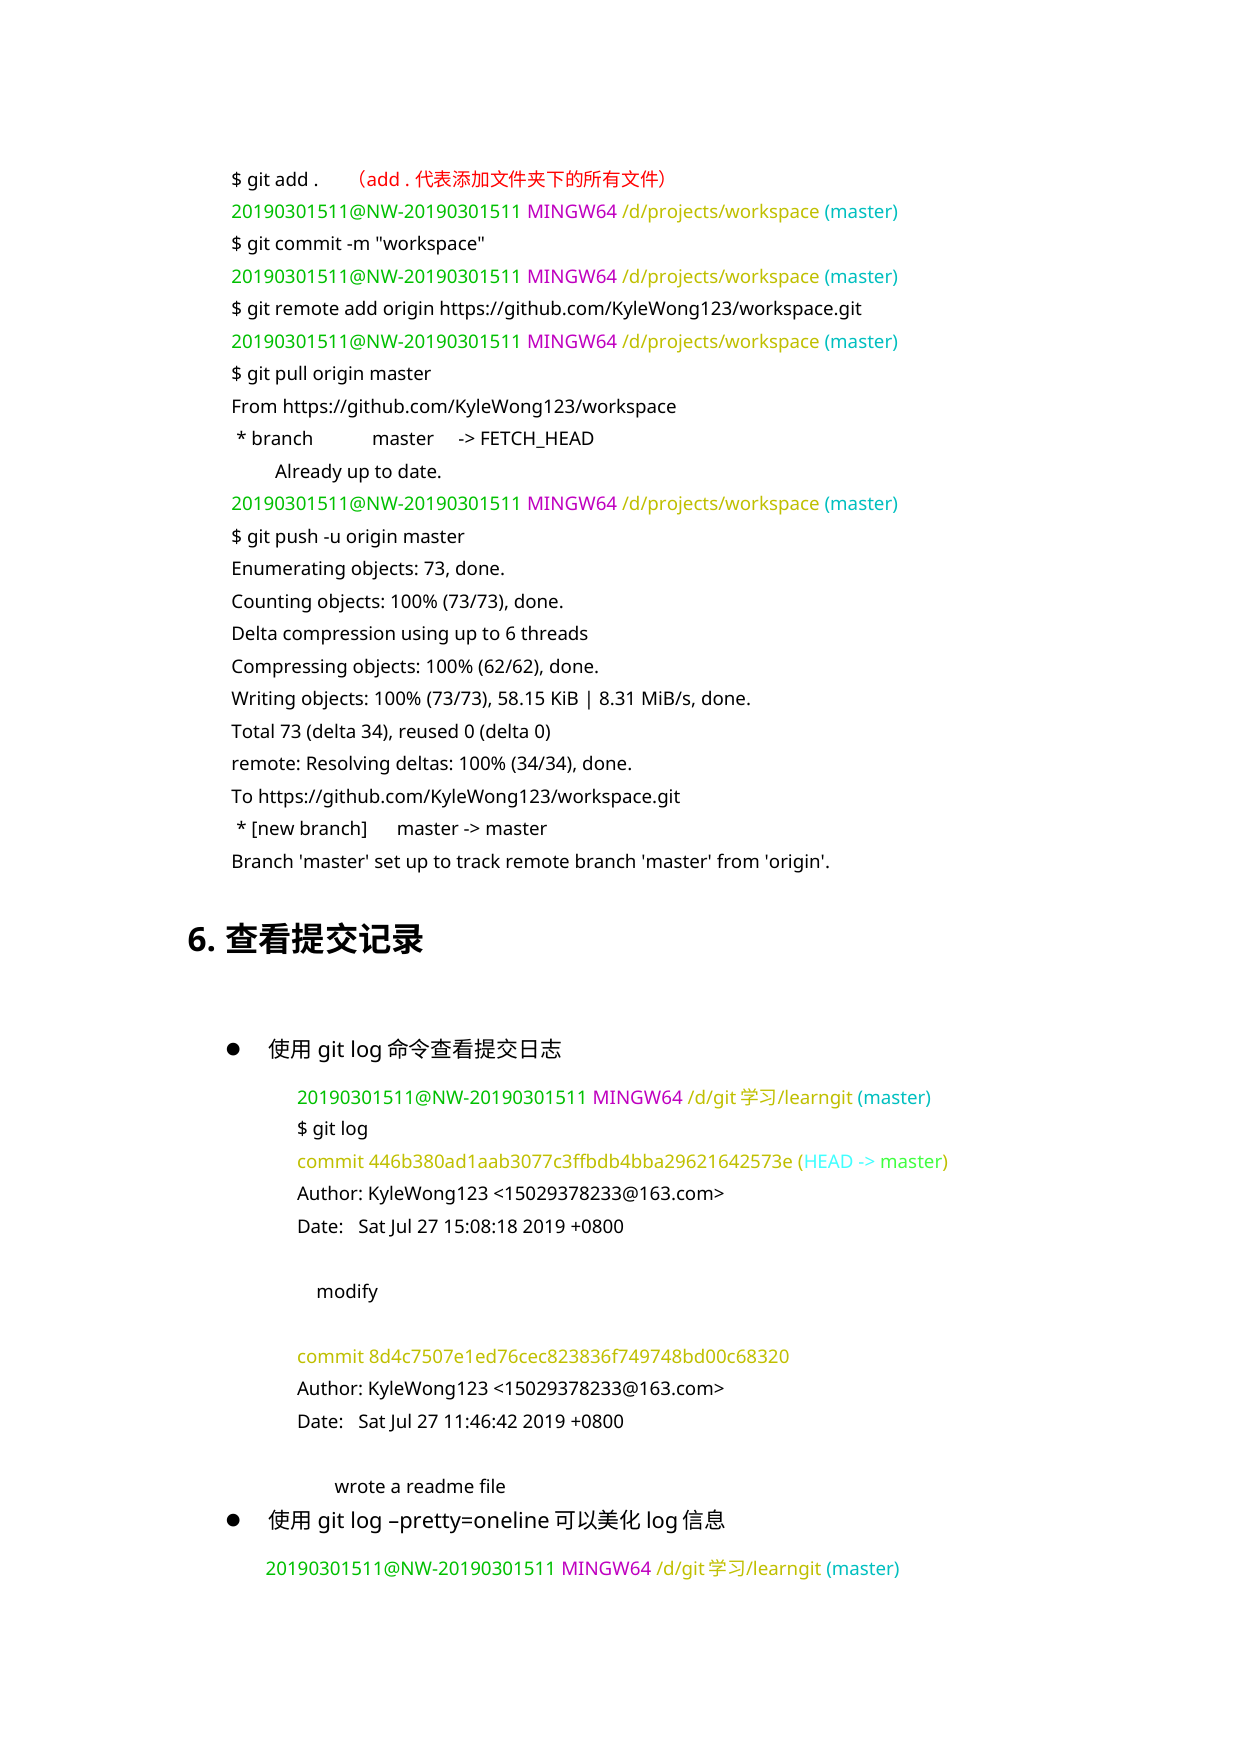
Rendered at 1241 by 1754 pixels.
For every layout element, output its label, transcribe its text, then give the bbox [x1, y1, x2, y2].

text Author: KyleWong123 <15029378233@163.com> [297, 1372, 1053, 1405]
text 20190301511@NW-20190301511 MINGW64 /d/projects/workspace (master) [231, 259, 1053, 292]
text $ git commit -m "workspace" [231, 227, 1053, 259]
text wrote a readme file [297, 1470, 1053, 1502]
text * branch master -> FETCH_HEAD [231, 422, 1053, 454]
list 使用 git log命令查看提交日志 [225, 1031, 1053, 1064]
text From https://github.com/KyleWong123/workspace [231, 389, 1053, 422]
text Enumerating objects: 73, done. [231, 552, 1053, 584]
text * [new branch] master -> master [231, 812, 1053, 844]
text Counting objects: 100% (73/73), done. [231, 584, 1053, 617]
text commit 446b380ad1aab3077c3ffbdb4bba29621642573e (HEAD -> master) [297, 1145, 1053, 1177]
text Date: Sat Jul 27 15:08:18 2019 +0800 [297, 1210, 1053, 1242]
text To https://github.com/KyleWong123/workspace.git [231, 779, 1053, 812]
text Author: KyleWong123 <15029378233@163.com> [297, 1177, 1053, 1210]
text commit 8d4c7507e1ed76cec823836f749748bd00c68320 [297, 1340, 1053, 1372]
list 使用 git log –pretty=oneline可以美化log信息 [225, 1502, 1053, 1535]
text $ git log [297, 1112, 1053, 1145]
text remote: Resolving deltas: 100% (34/34), done. [231, 747, 1053, 779]
text Branch 'master' set up to track remote branch 'master' from 'origin'. [231, 844, 1053, 877]
text Compressing objects: 100% (62/62), done. [231, 649, 1053, 682]
text Delta compression using up to 6 threads [231, 617, 1053, 649]
text modify [297, 1275, 1053, 1307]
text Already up to date. [275, 454, 1053, 487]
text 20190301511@NW-20190301511 MINGW64 /d/projects/workspace (master) [231, 194, 1053, 227]
text $ git push -u origin master [231, 519, 1053, 552]
text 20190301511@NW-20190301511 MINGW64 /d/projects/workspace (master) [231, 487, 1053, 519]
text 20190301511@NW-20190301511 MINGW64 /d/git学习/learngit (master) [297, 1080, 1053, 1112]
text 20190301511@NW-20190301511 MINGW64 /d/projects/workspace (master) [231, 324, 1053, 357]
subtitle 6. 查看提交记录 [187, 904, 1053, 969]
text Date: Sat Jul 27 11:46:42 2019 +0800 [297, 1405, 1053, 1437]
text $ git add . （add . 代表添加文件夹下的所有文件） [231, 162, 1053, 194]
text $ git pull origin master [231, 357, 1053, 389]
text 20190301511@NW-20190301511 MINGW64 /d/git学习/learngit (master) [187, 1551, 1053, 1583]
text $ git remote add origin https://github.com/KyleWong123/workspace.git [231, 292, 1053, 324]
text Total 73 (delta 34), reused 0 (delta 0) [231, 714, 1053, 747]
text Writing objects: 100% (73/73), 58.15 KiB | 8.31 MiB/s, done. [231, 682, 1053, 714]
